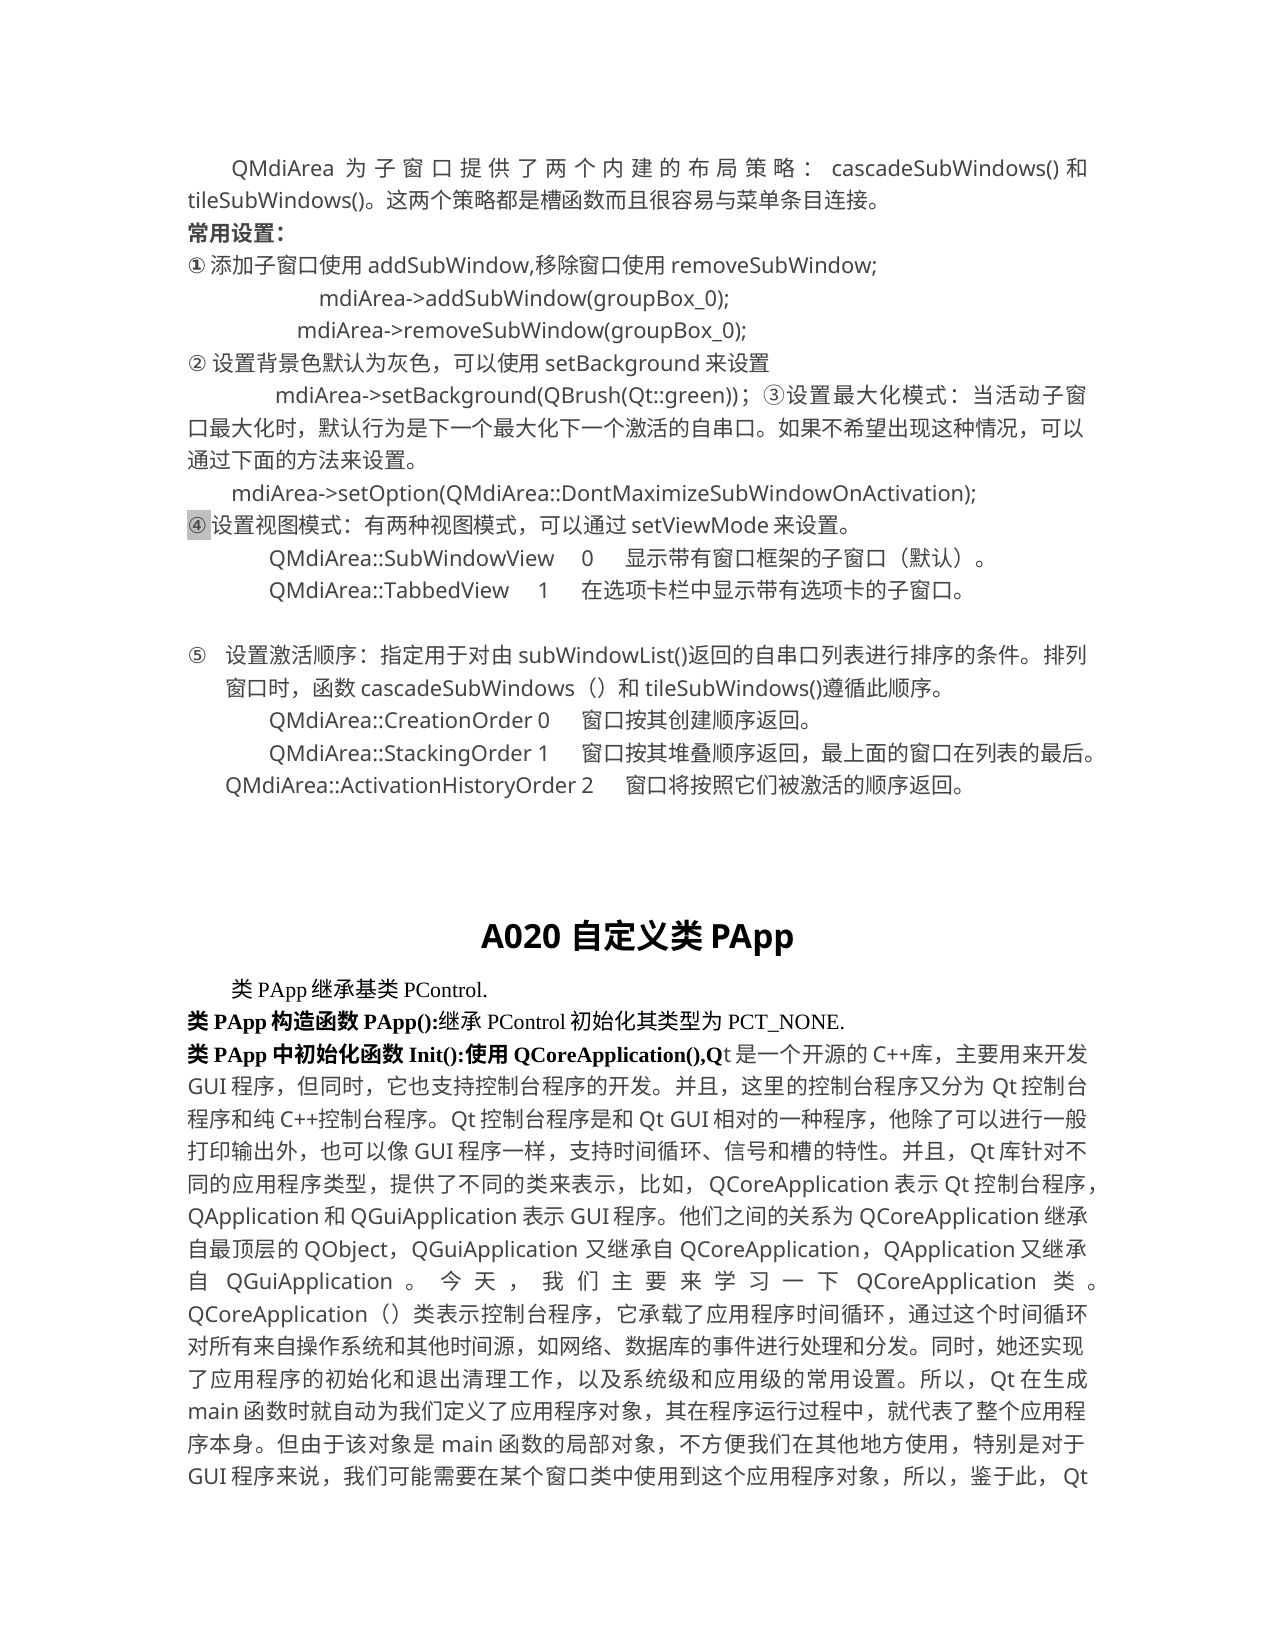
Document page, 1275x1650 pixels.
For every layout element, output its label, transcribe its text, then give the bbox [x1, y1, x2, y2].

text QMdiArea为子窗口提供了两个内建的布局策略：cascadeSubWindows()和tileSubWindows()。这两个策略都是槽函数而且很容易与菜单条目连接。 [187, 182, 1088, 215]
list QMdiArea::TabbedView 1 在选项卡栏中显示带有选项卡的子窗口。 [262, 572, 1088, 605]
subtitle A020 自定义类PApp [187, 910, 1088, 958]
text mdiArea->removeSubWindow(groupBox_0); [297, 312, 1088, 345]
text mdiArea->setBackground(QBrush(Qt::green))；③设置最大化模式：当活动子窗口最大化时，默认行为是下一个最大化下一个激活的自串口。如果不希望出现这种情况，可以通过下面的方法来设置。 [187, 442, 1088, 475]
text 类PApp继承基类PControl. [187, 971, 1088, 1003]
list QMdiArea::StackingOrder 1 窗口按其堆叠顺序返回，最上面的窗口在列表的最后。 [225, 735, 1088, 767]
list 设置激活顺序：指定用于对由subWindowList()返回的自串口列表进行排序的条件。排列窗口时，函数cascadeSubWindows（）和tileSubWindows()遵循此顺序。 [187, 637, 1088, 702]
list QMdiArea::SubWindowView 0 显示带有窗口框架的子窗口（默认）。 [225, 540, 1088, 572]
text 类PApp构造函数PApp():继承PControl初始化其类型为PCT_NONE. [187, 1003, 1088, 1036]
text ④设置视图模式：有两种视图模式，可以通过setViewMode来设置。 [187, 507, 1088, 540]
list QMdiArea::ActivationHistoryOrder 2 窗口将按照它们被激活的顺序返回。 [225, 767, 1088, 800]
text mdiArea->addSubWindow(groupBox_0); [297, 280, 1088, 312]
text mdiArea->setOption(QMdiArea::DontMaximizeSubWindowOnActivation); [187, 475, 1088, 507]
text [187, 1036, 1088, 1329]
text ② 设置背景色默认为灰色，可以使用setBackground来设置 [187, 345, 1088, 377]
text 常用设置： [187, 215, 1088, 247]
text ①添加子窗口使用addSubWindow,移除窗口使用removeSubWindow; [187, 247, 1088, 280]
list QMdiArea::CreationOrder 0 窗口按其创建顺序返回。 [225, 702, 1088, 735]
